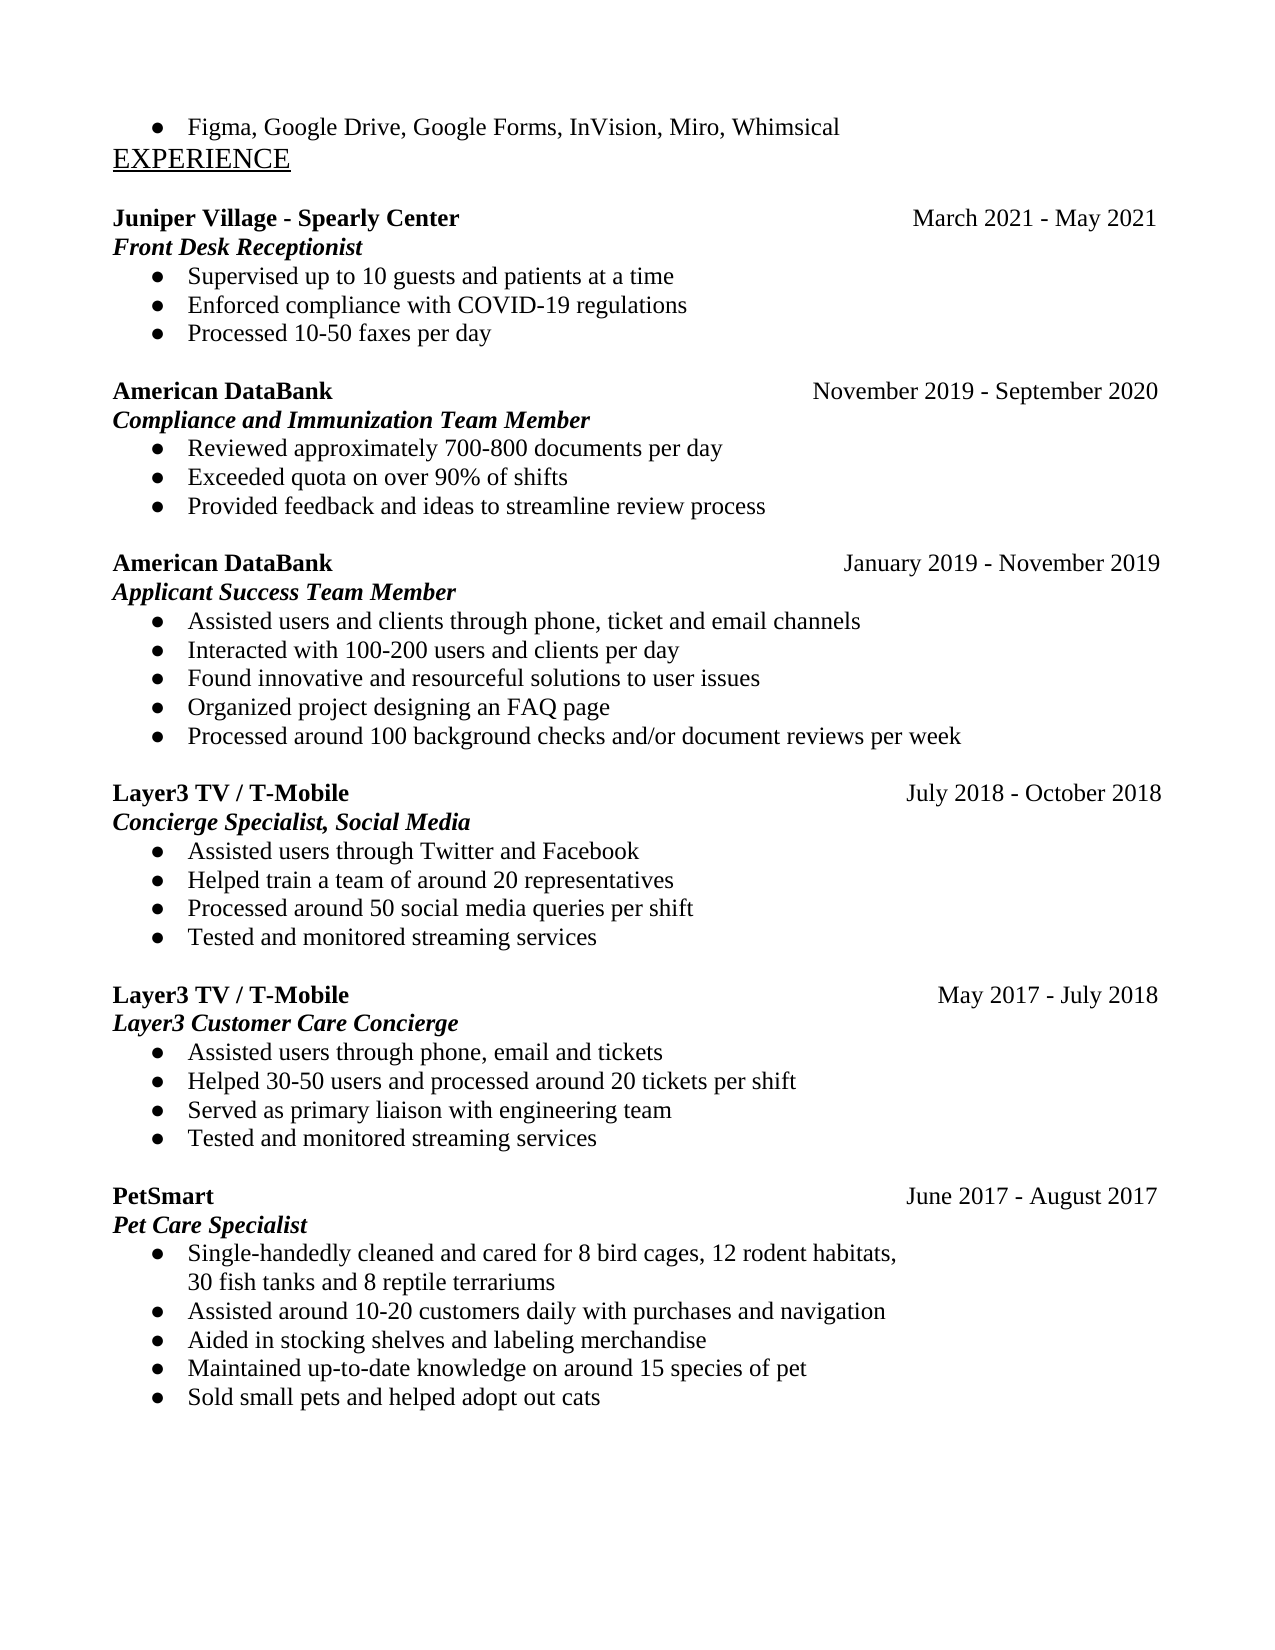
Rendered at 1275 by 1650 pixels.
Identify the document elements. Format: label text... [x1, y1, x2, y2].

list Sold small pets and helped adopt out cats [150, 1382, 1162, 1411]
list Provided feedback and ideas to streamline review process [150, 491, 1162, 520]
list Organized project designing an FAQ page [150, 692, 1162, 721]
text Layer3 Customer Care Concierge [112, 1008, 1162, 1037]
list Maintained up-to-date knowledge on around 15 species of pet [150, 1353, 1162, 1382]
list Assisted around 10-20 customers daily with purchases and navigation [150, 1296, 1162, 1325]
list Processed around 50 social media queries per shift [150, 893, 1162, 922]
list Helped 30-50 users and processed around 20 tickets per shift [150, 1066, 1162, 1095]
text Applicant Success Team Member [112, 577, 1162, 606]
list Assisted users and clients through phone, ticket and email channels [150, 606, 1162, 635]
list Enforced compliance with COVID-19 regulations [150, 290, 1162, 318]
list Tested and monitored streaming services [150, 922, 1162, 951]
list Found innovative and resourceful solutions to user issues [150, 663, 1162, 692]
list Aided in stocking shelves and labeling merchandise [150, 1325, 1162, 1353]
list Interacted with 100-200 users and clients per day [150, 635, 1162, 663]
text 30 fish tanks and 8 reptile terrariums [187, 1267, 1162, 1296]
list Processed 10-50 faxes per day [150, 318, 1162, 347]
text EXPERIENCE [112, 141, 1162, 175]
text PetSmart June 2017 - August 2017 [112, 1181, 1162, 1210]
list Assisted users through Twitter and Facebook [150, 836, 1162, 865]
list Served as primary liaison with engineering team [150, 1095, 1162, 1123]
list Exceeded quota on over 90% of shifts [150, 462, 1162, 491]
list Reviewed approximately 700-800 documents per day [150, 433, 1162, 462]
text Layer3 TV / T-Mobile May 2017 - July 2018 [112, 980, 1162, 1008]
text American DataBank November 2019 - September 2020 [112, 376, 1162, 405]
list Processed around 100 background checks and/or document reviews per week [150, 721, 1162, 750]
text American DataBank January 2019 - November 2019 [112, 548, 1162, 577]
list Supervised up to 10 guests and patients at a time [150, 261, 1162, 290]
list Helped train a team of around 20 representatives [150, 865, 1162, 893]
text Juniper Village - Spearly Center March 2021 - May 2021 [112, 203, 1162, 232]
list Single-handedly cleaned and cared for 8 bird cages, 12 rodent habitats, [150, 1238, 1162, 1267]
text Pet Care Specialist [112, 1210, 1162, 1238]
list Tested and monitored streaming services [150, 1123, 1162, 1152]
list Figma, Google Drive, Google Forms, InVision, Miro, Whimsical [150, 112, 1162, 141]
text Layer3 TV / T-Mobile July 2018 - October 2018 Concierge Specialist, Social Media [112, 778, 1162, 836]
list Assisted users through phone, email and tickets [150, 1037, 1162, 1066]
text Front Desk Receptionist [112, 232, 1162, 261]
text Compliance and Immunization Team Member [112, 405, 1162, 433]
